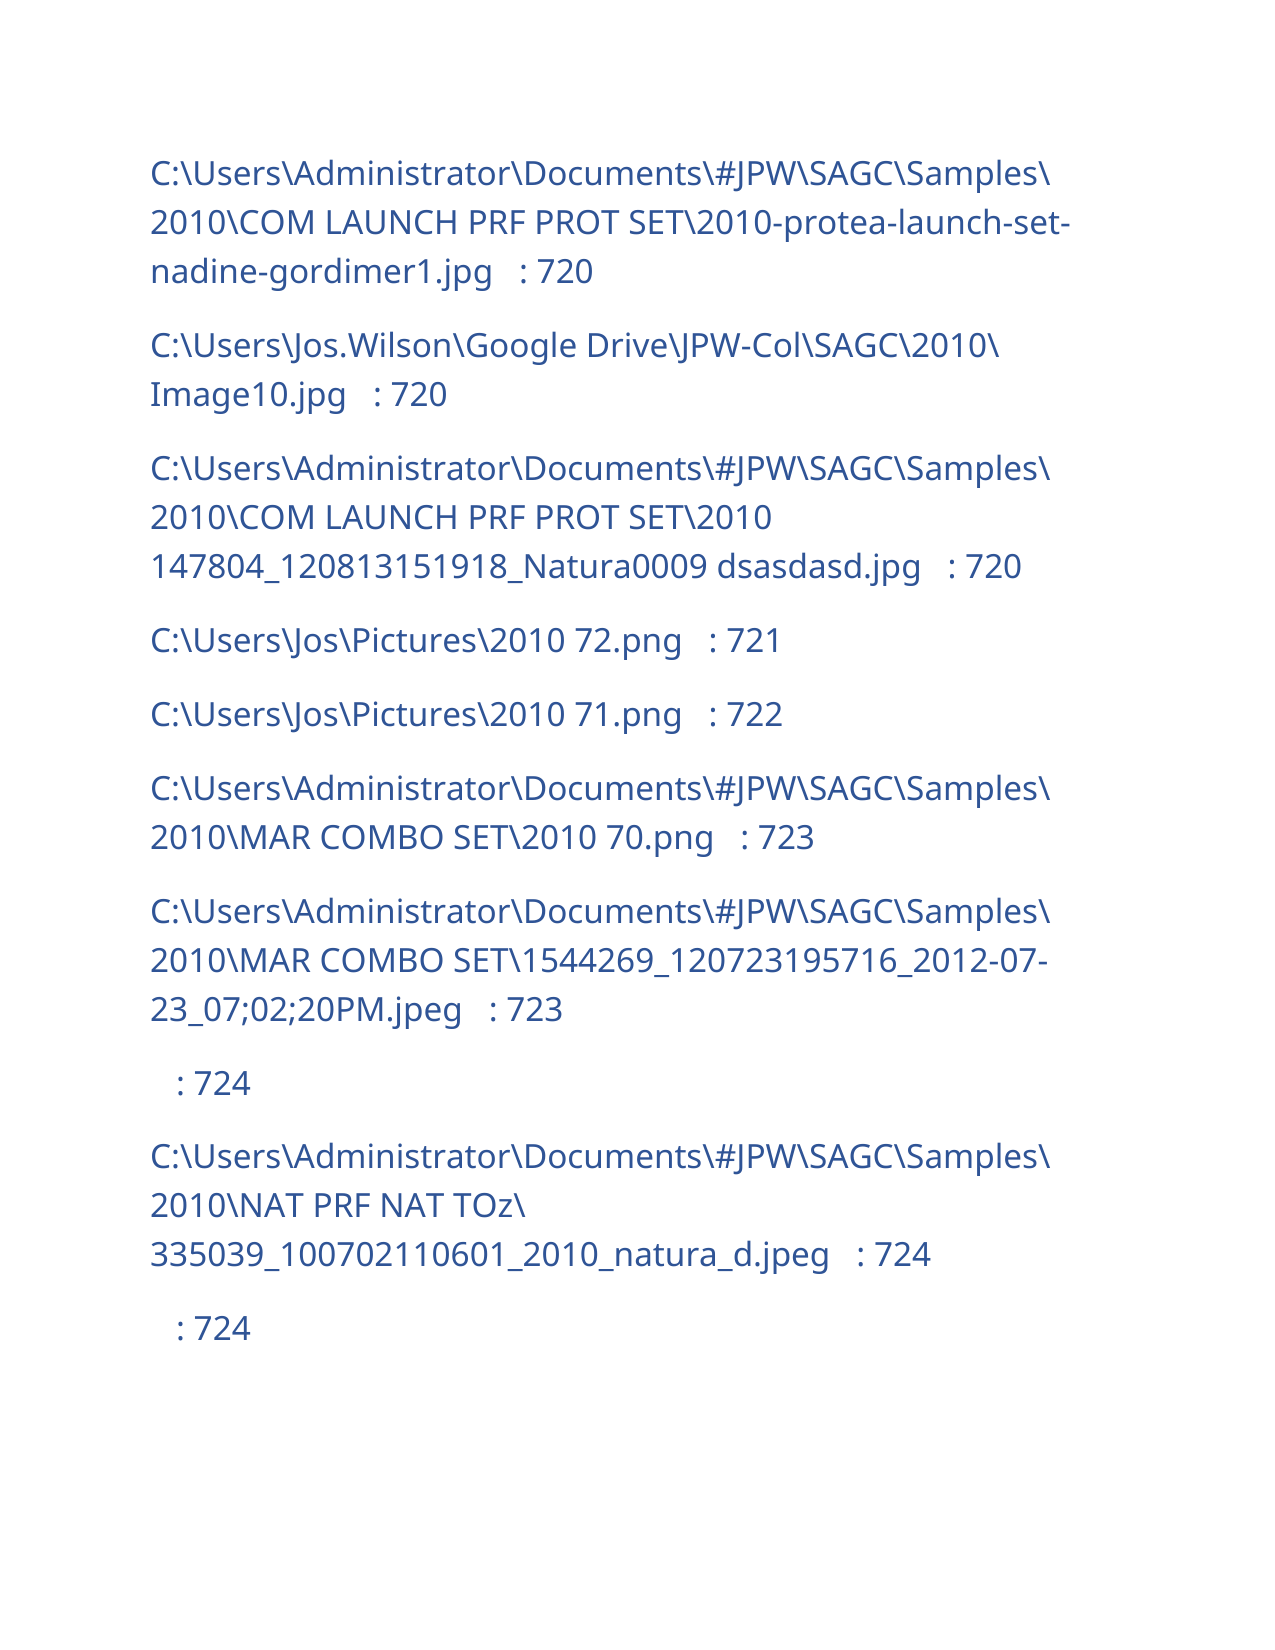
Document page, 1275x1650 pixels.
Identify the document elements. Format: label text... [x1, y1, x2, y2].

subtitle C:\Users\Jos.Wilson\Google Drive\JPW-Col\SAGC\2010\Image10.jpg : 720 [150, 322, 1125, 416]
subtitle C:\Users\Administrator\Documents\#JPW\SAGC\Samples\2010\MAR COMBO SET\2010 70.png : 723 [150, 764, 1125, 859]
subtitle : 724 [150, 1059, 1125, 1105]
subtitle C:\Users\Jos\Pictures\2010 71.png : 722 [150, 691, 1125, 736]
subtitle C:\Users\Administrator\Documents\#JPW\SAGC\Samples\2010\NAT PRF NAT TOz\335039_100702110601_2010_natura_d.jpeg : 724 [150, 1133, 1125, 1277]
subtitle : 724 [150, 1305, 1125, 1351]
subtitle C:\Users\Administrator\Documents\#JPW\SAGC\Samples\2010\COM LAUNCH PRF PROT SET\2010 147804_120813151918_Natura0009 dsasdasd.jpg : 720 [150, 445, 1125, 588]
subtitle C:\Users\Administrator\Documents\#JPW\SAGC\Samples\2010\MAR COMBO SET\1544269_120723195716_2012-07-23_07;02;20PM.jpeg : 723 [150, 887, 1125, 1031]
subtitle C:\Users\Administrator\Documents\#JPW\SAGC\Samples\2010\COM LAUNCH PRF PROT SET\2010-protea-launch-set-nadine-gordimer1.jpg : 720 [150, 150, 1125, 293]
subtitle C:\Users\Jos\Pictures\2010 72.png : 721 [150, 617, 1125, 662]
